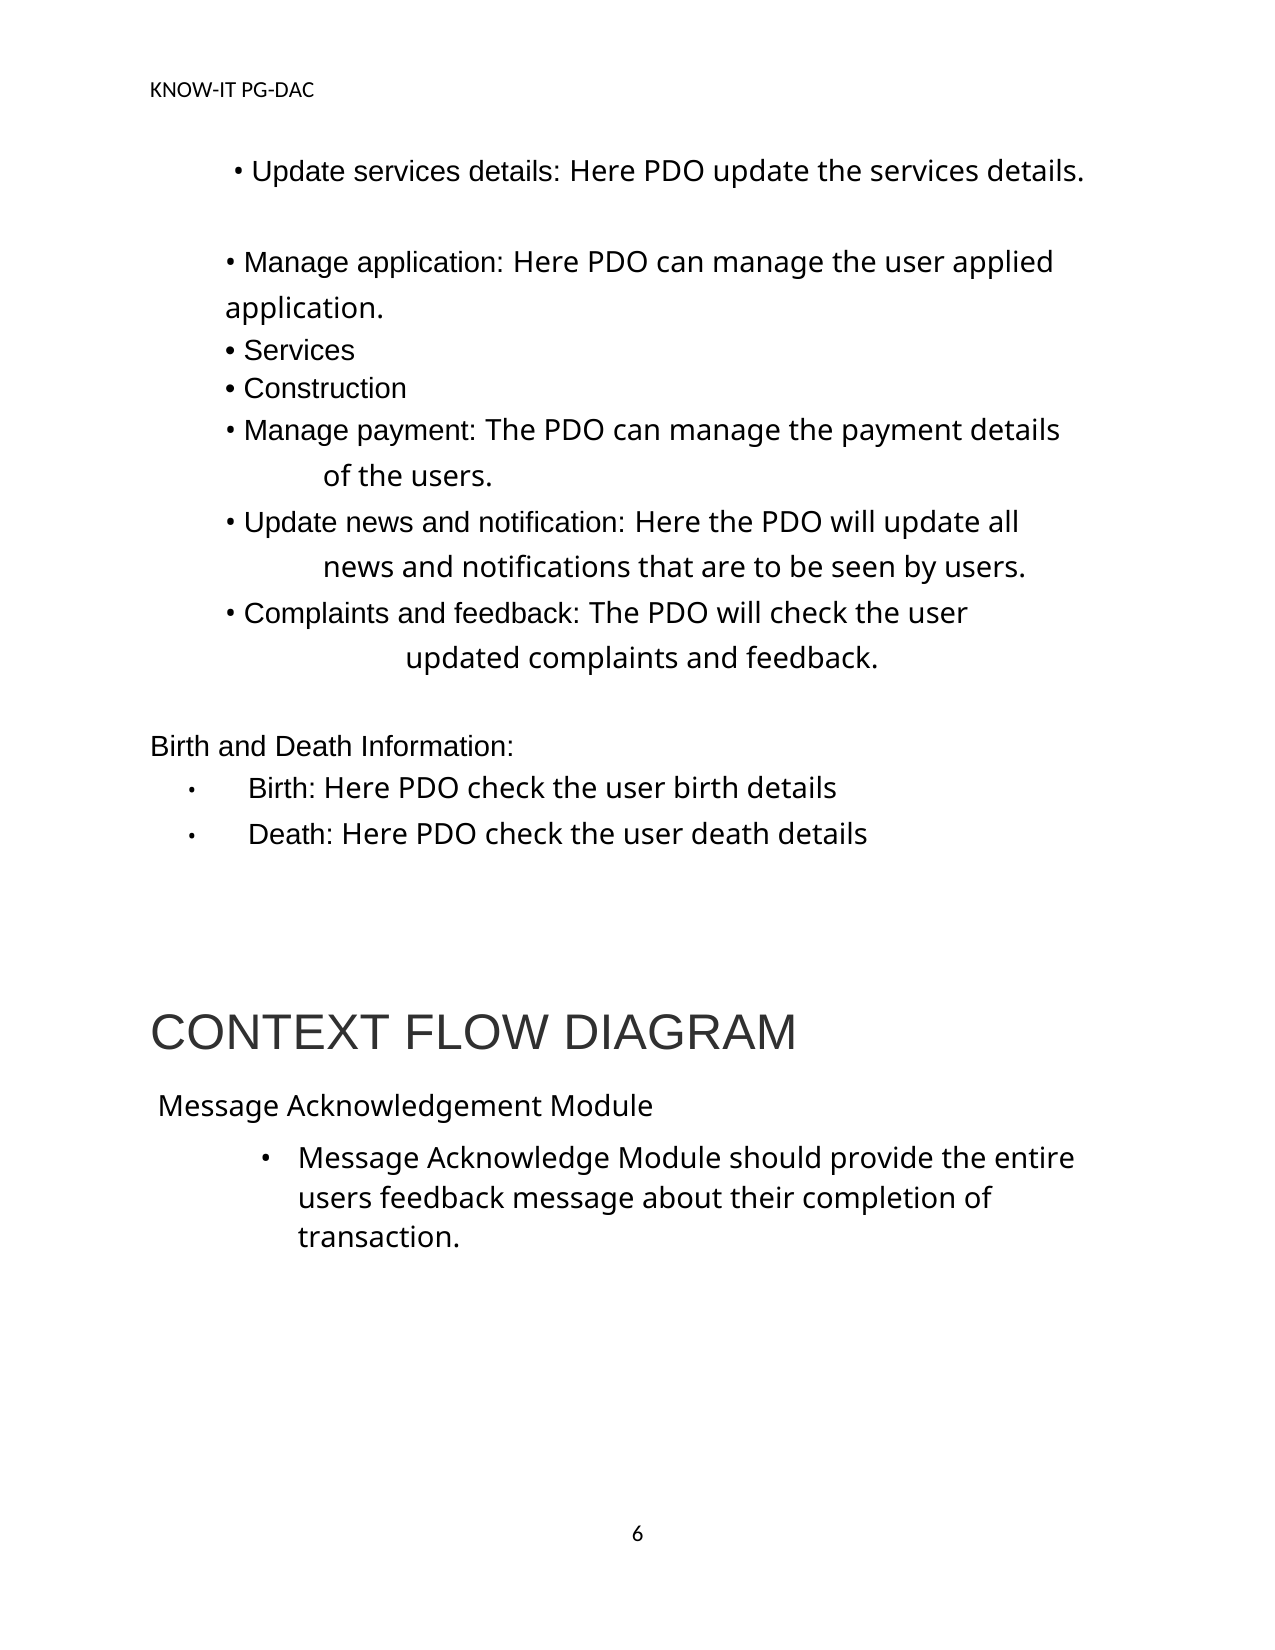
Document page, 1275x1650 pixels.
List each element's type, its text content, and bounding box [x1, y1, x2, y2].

list Birth: Here PDO check the user birth details [187, 767, 1125, 807]
text Birth and Death Information: [150, 729, 1125, 762]
text • Update services details: Here PDO update the services details. [225, 150, 1125, 235]
text • Manage payment: The PDO can manage the payment details of the users. [150, 409, 1125, 495]
text • Manage application: Here PDO can manage the user applied application. [225, 241, 1125, 327]
text • Construction [150, 371, 1125, 404]
text CONTEXT FLOW DIAGRAM [150, 1002, 1125, 1060]
text • Services [150, 332, 1125, 366]
text • Update news and notification: Here the PDO will update all news and notifications that are to be seen by users. [225, 501, 1125, 586]
text Message Acknowledgement Module [150, 1085, 1125, 1125]
text • Complaints and feedback: The PDO will check the user updated complaints and feedback. [225, 592, 1125, 677]
list Death: Here PDO check the user death details [187, 813, 1125, 853]
list Message Acknowledge Module should provide the entire users feedback message about their completion of transaction. [260, 1137, 1125, 1256]
